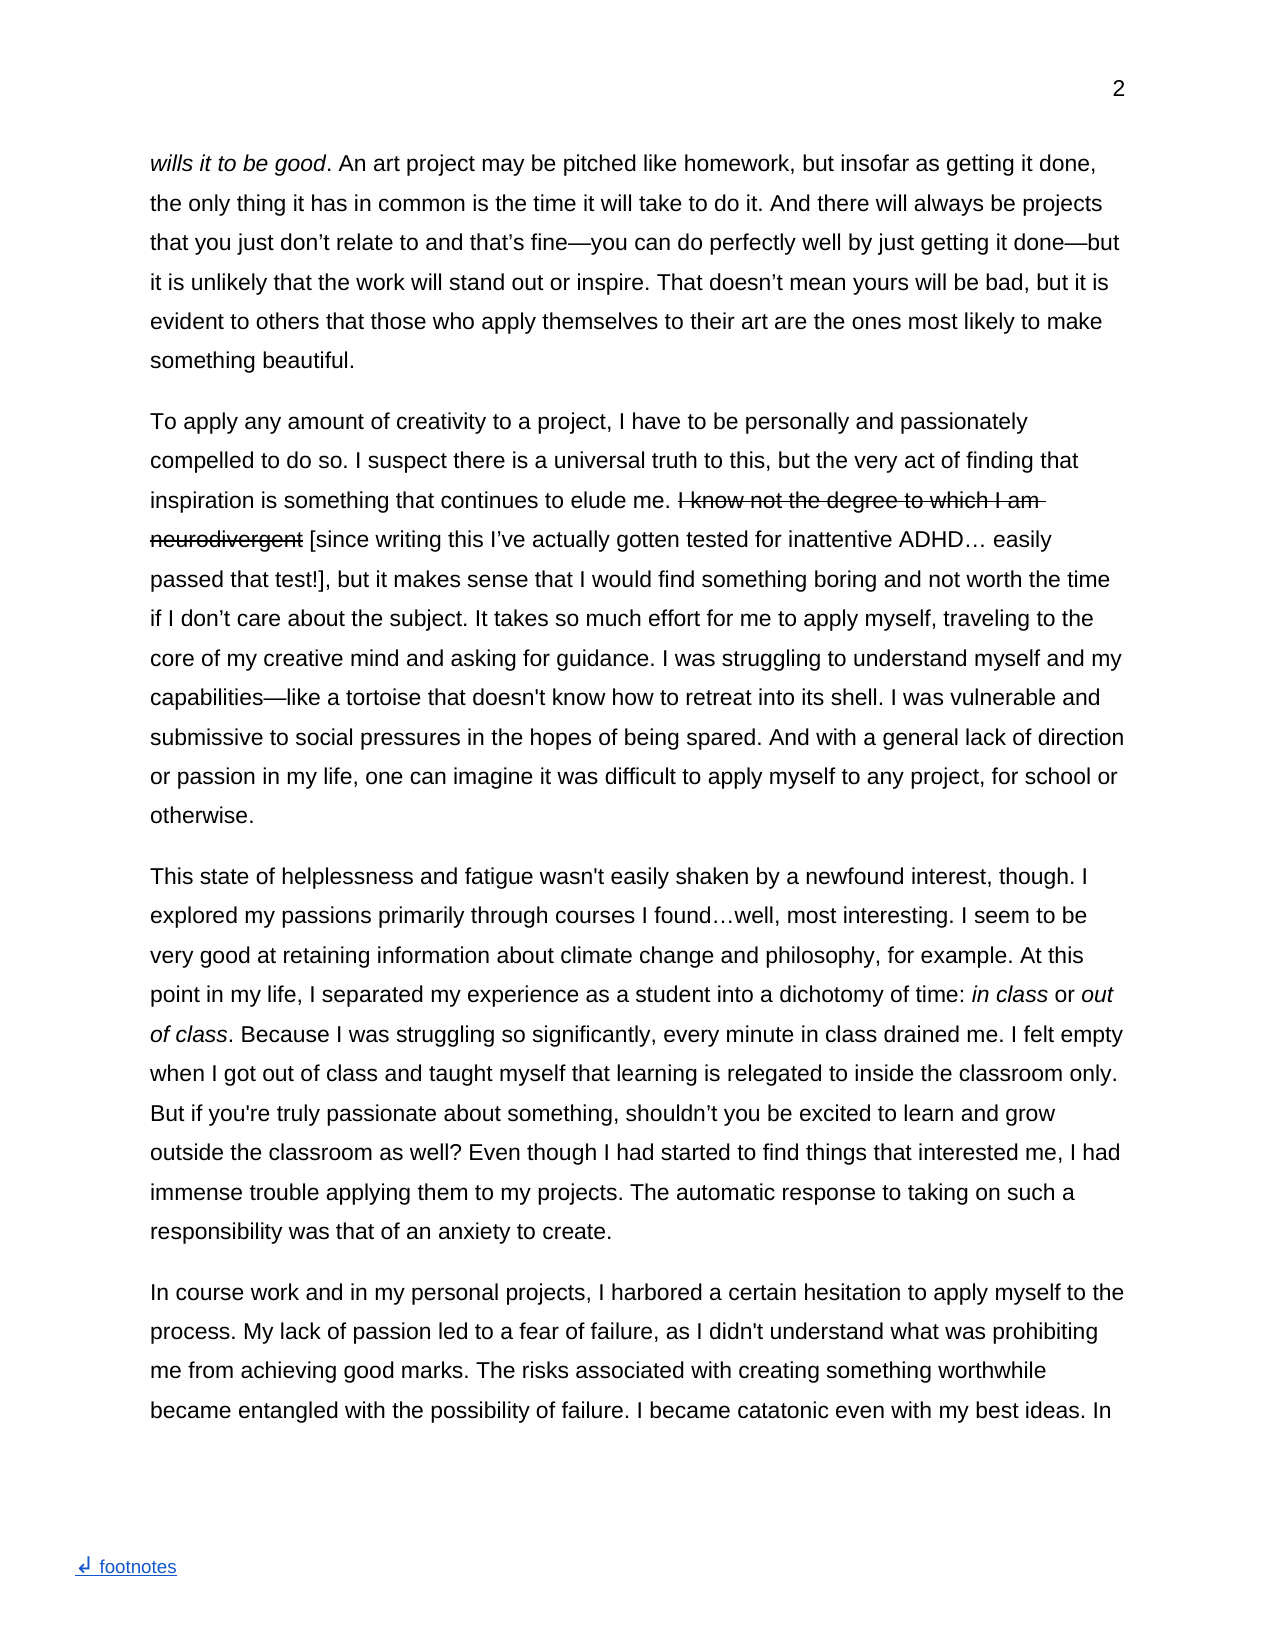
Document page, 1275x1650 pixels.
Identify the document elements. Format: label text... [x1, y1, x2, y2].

text To apply any amount of creativity to a project, I have to be personally and passionately compelled to do so. I suspect there is a universal truth to this, but the very act of finding that inspiration is something that continues to elude me. I know not the degree to which I am neurodivergent [since writing this I’ve actually gotten tested for inattentive ADHD… easily passed that test!], but it makes sense that I would find something boring and not worth the time if I don’t care about the subject. It takes so much effort for me to apply myself, traveling to the core of my creative mind and asking for guidance. I was struggling to understand myself and my capabilities—like a tortoise that doesn't know how to retreat into its shell. I was vulnerable and submissive to social pressures in the hopes of being spared. And with a general lack of direction or passion in my life, one can imagine it was difficult to apply myself to any project, for school or otherwise. [150, 408, 1125, 829]
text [150, 150, 1125, 374]
text This state of helplessness and fatigue wasn't easily shaken by a newfound interest, though. I explored my passions primarily through courses I found…well, most interesting. I seem to be very good at retaining information about climate change and philosophy, for example. At this point in my life, I separated my experience as a student into a dichotomy of time: in class or out of class. Because I was struggling so significantly, every minute in class drained me. I felt empty when I got out of class and taught myself that learning is relegated to inside the classroom only. But if you're truly passionate about something, shouldn’t you be excited to learn and grow outside the classroom as well? Even though I had started to find things that interested me, I had immense trouble applying them to my projects. The automatic response to taking on such a responsibility was that of an anxiety to create. [150, 863, 1125, 1244]
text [150, 1278, 1125, 1423]
